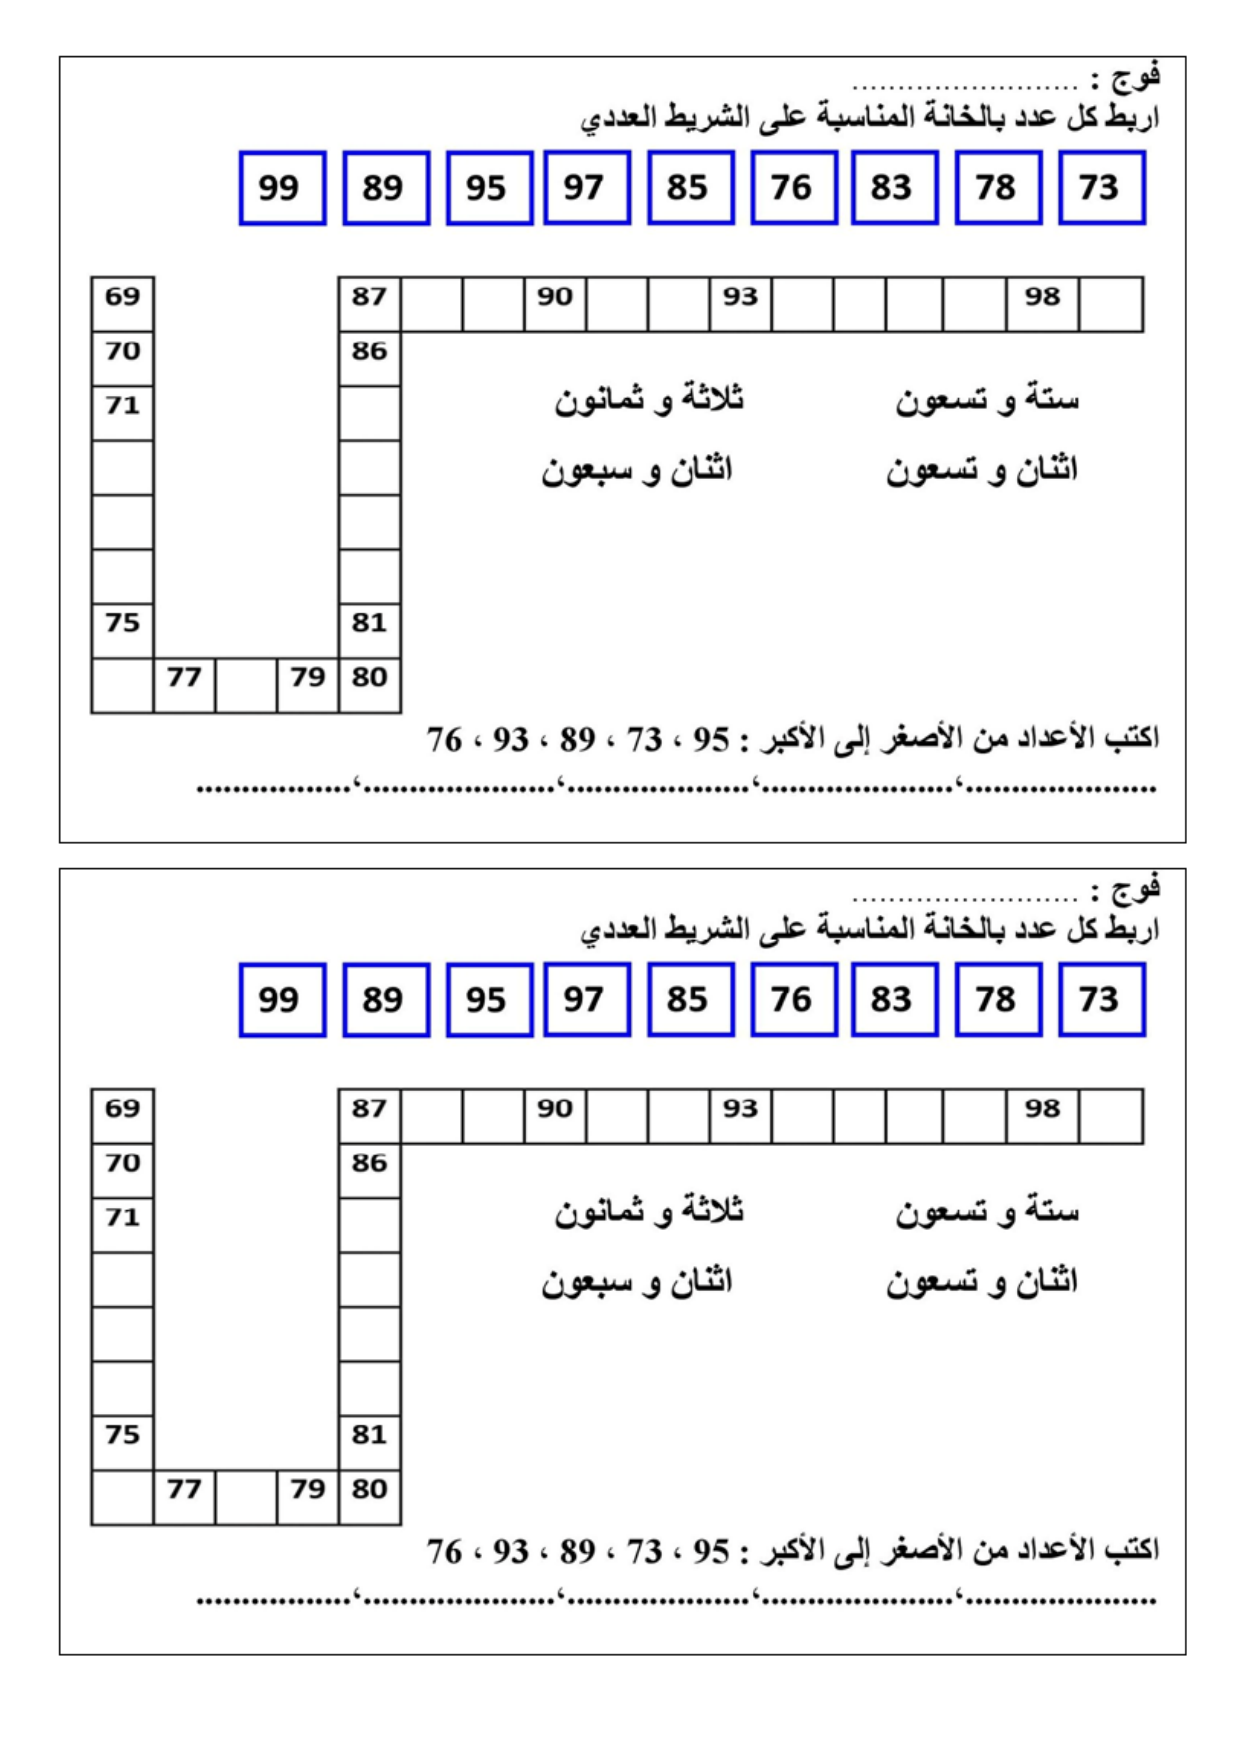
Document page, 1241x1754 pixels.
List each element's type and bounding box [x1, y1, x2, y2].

picture [47, 859, 1193, 1668]
picture [47, 47, 1193, 856]
